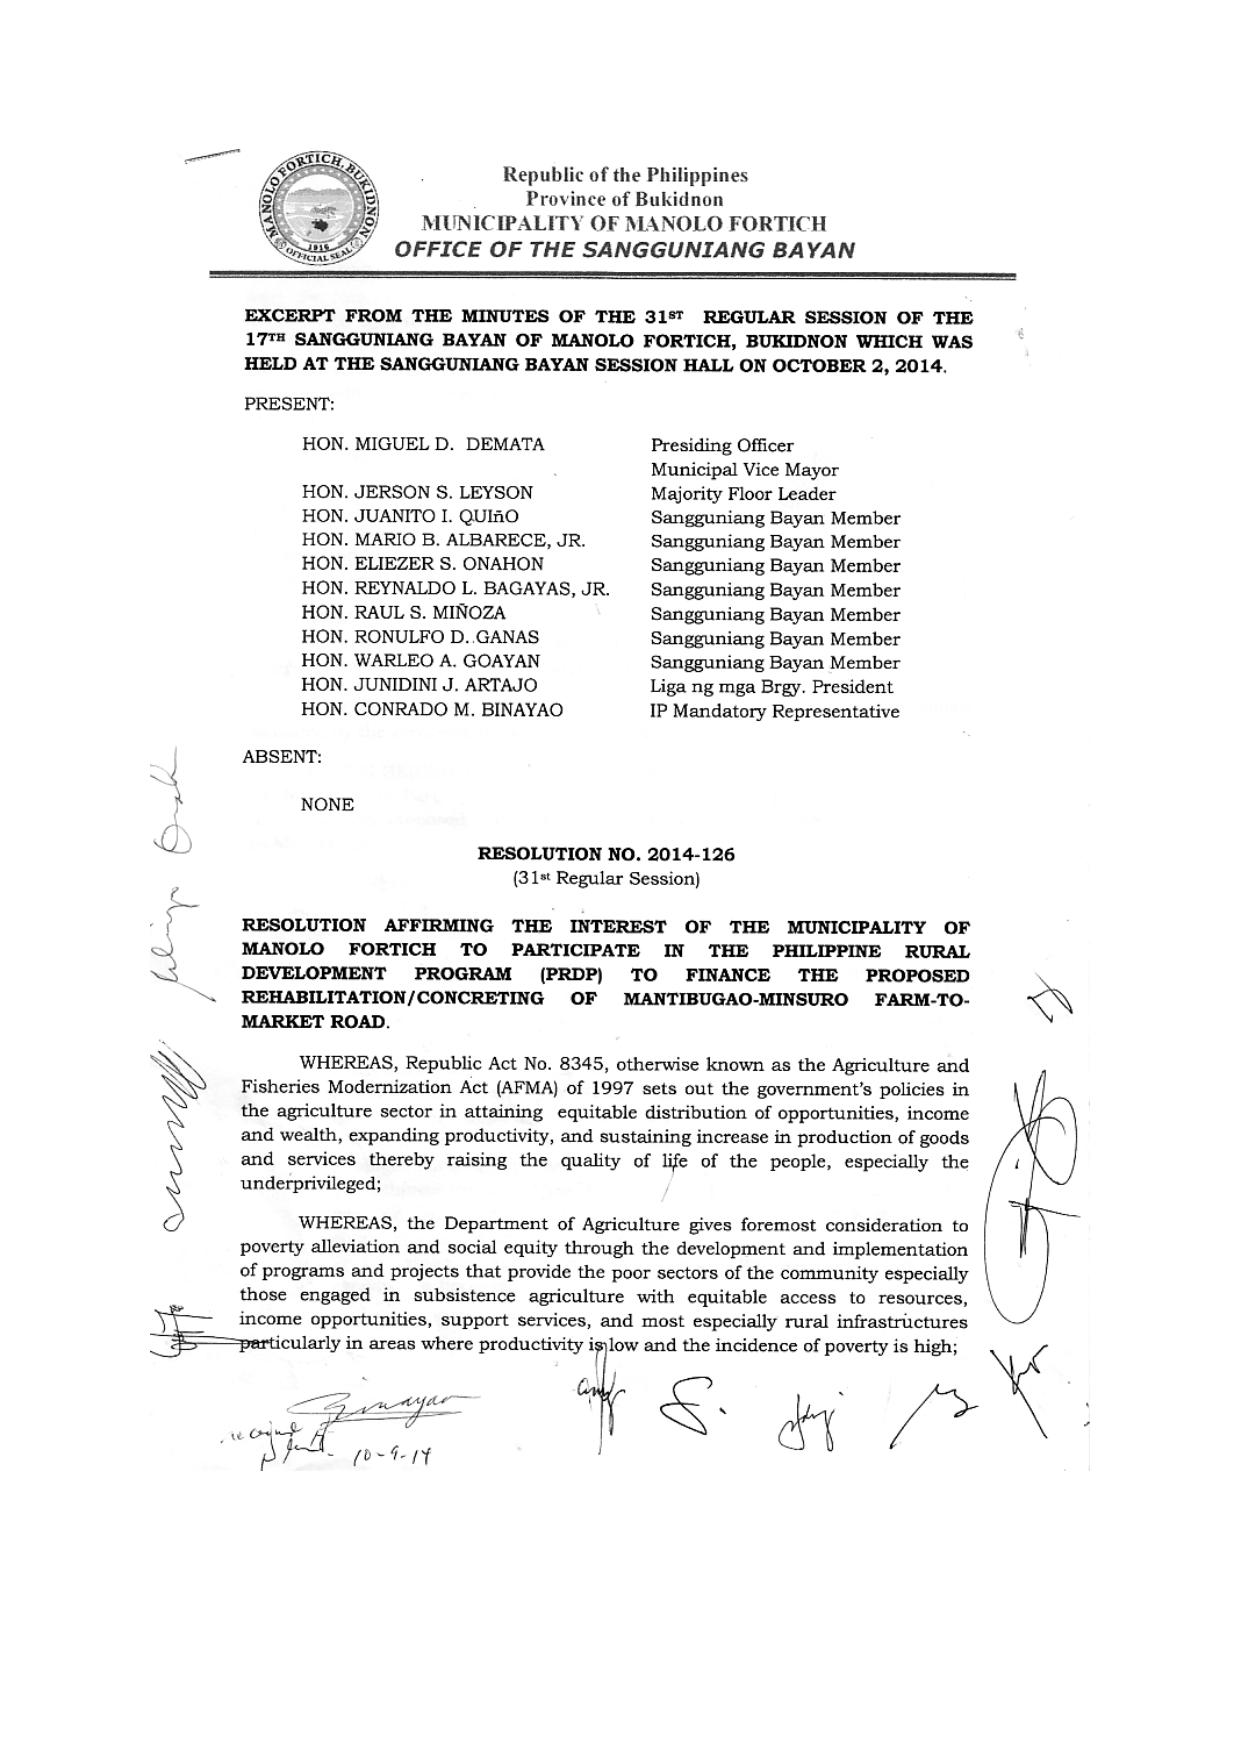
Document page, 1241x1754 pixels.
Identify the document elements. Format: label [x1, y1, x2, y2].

picture [150, 149, 1090, 1471]
